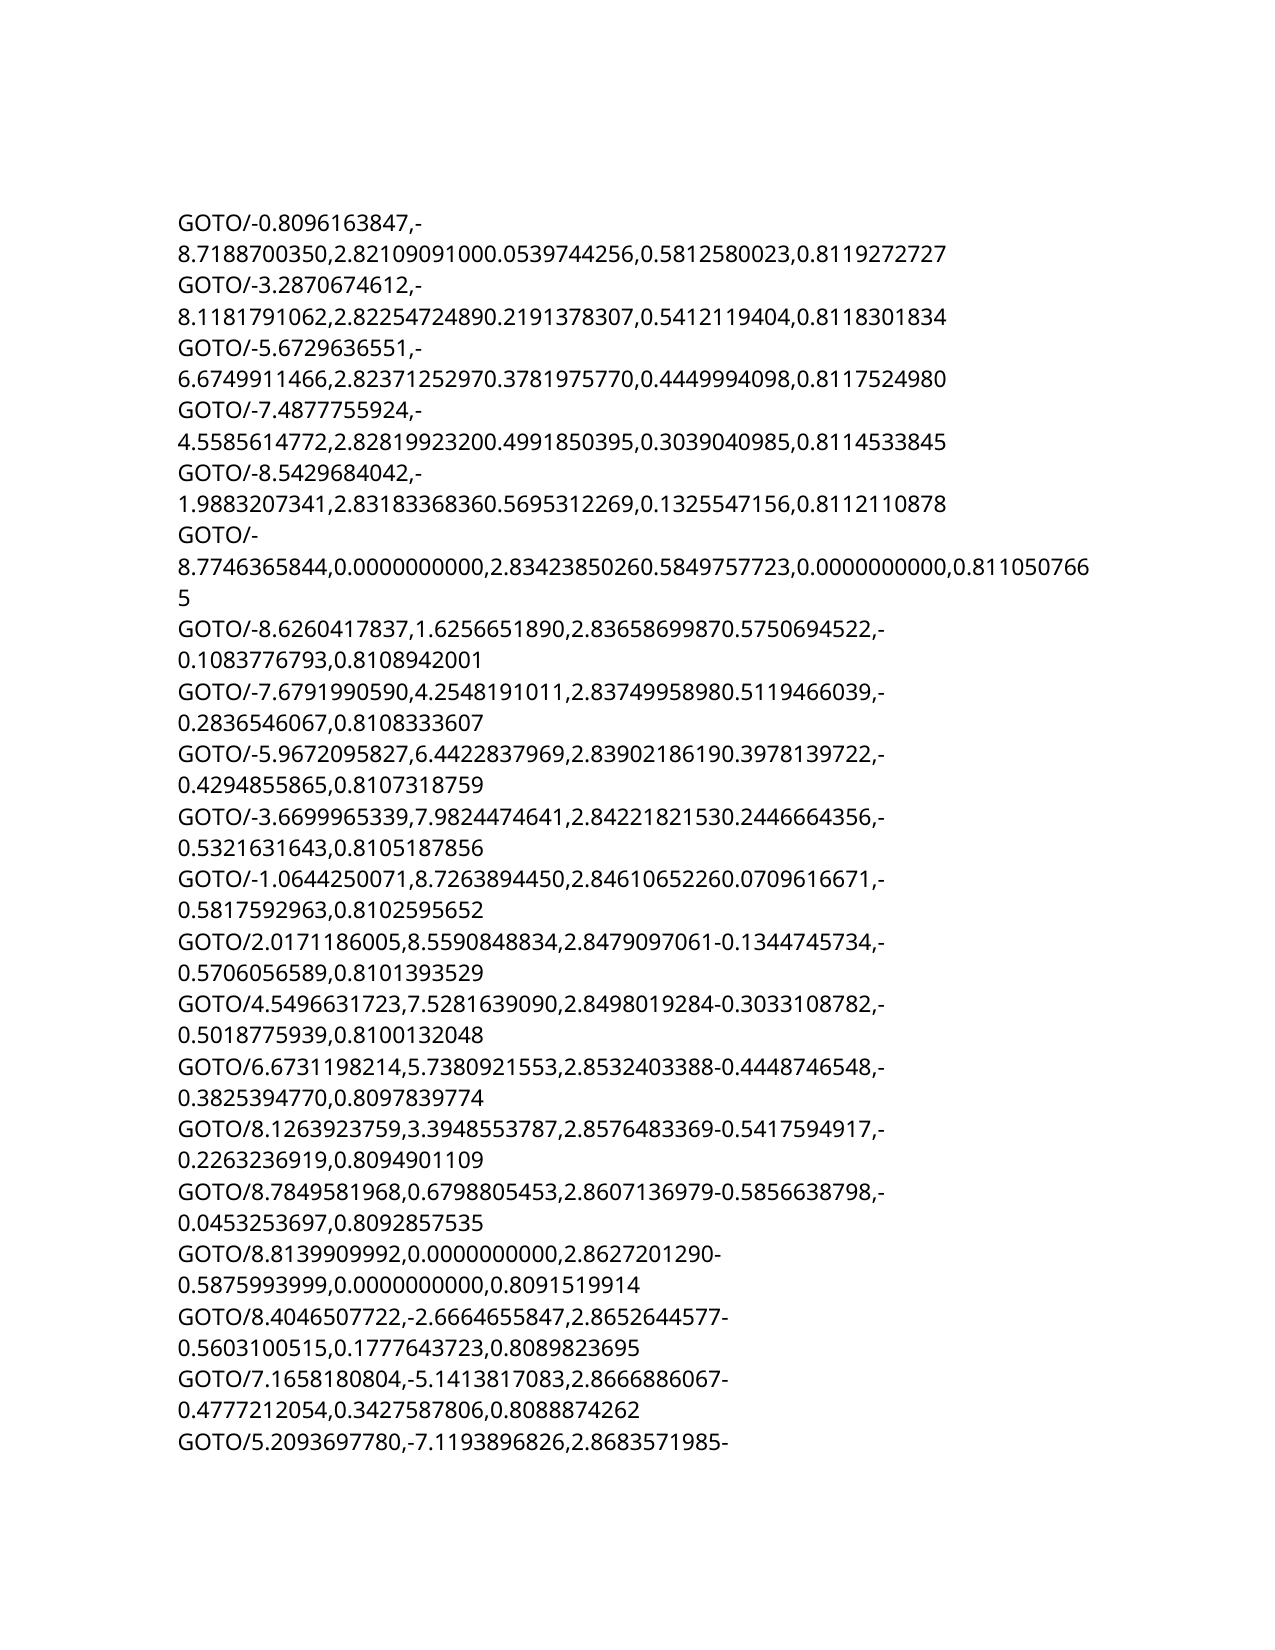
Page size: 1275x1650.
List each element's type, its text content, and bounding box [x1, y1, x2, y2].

text GOTO/8.4046507722,-2.6664655847,2.8652644577-0.5603100515,0.1777643723,0.8089823695 [177, 1301, 1098, 1363]
text GOTO/-1.0644250071,8.7263894450,2.84610652260.0709616671,-0.5817592963,0.8102595652 [177, 863, 1098, 926]
text GOTO/-5.9672095827,6.4422837969,2.83902186190.3978139722,-0.4294855865,0.8107318759 [177, 738, 1098, 801]
text GOTO/-3.2870674612,-8.1181791062,2.82254724890.2191378307,0.5412119404,0.8118301834 [177, 269, 1098, 332]
text GOTO/8.1263923759,3.3948553787,2.8576483369-0.5417594917,-0.2263236919,0.8094901109 [177, 1113, 1098, 1176]
text GOTO/-8.7746365844,0.0000000000,2.83423850260.5849757723,0.0000000000,0.8110507665 [177, 519, 1098, 613]
text GOTO/-8.6260417837,1.6256651890,2.83658699870.5750694522,-0.1083776793,0.8108942001 [177, 613, 1098, 676]
text GOTO/6.6731198214,5.7380921553,2.8532403388-0.4448746548,-0.3825394770,0.8097839774 [177, 1051, 1098, 1113]
text GOTO/-0.8096163847,-8.7188700350,2.82109091000.0539744256,0.5812580023,0.8119272727 [177, 207, 1098, 269]
text GOTO/2.0171186005,8.5590848834,2.8479097061-0.1344745734,-0.5706056589,0.8101393529 [177, 926, 1098, 988]
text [177, 1426, 1098, 1457]
text GOTO/-8.5429684042,-1.9883207341,2.83183368360.5695312269,0.1325547156,0.8112110878 [177, 457, 1098, 519]
text GOTO/4.5496631723,7.5281639090,2.8498019284-0.3033108782,-0.5018775939,0.8100132048 [177, 988, 1098, 1051]
text GOTO/7.1658180804,-5.1413817083,2.8666886067-0.4777212054,0.3427587806,0.8088874262 [177, 1363, 1098, 1426]
text GOTO/-3.6699965339,7.9824474641,2.84221821530.2446664356,-0.5321631643,0.8105187856 [177, 801, 1098, 863]
text GOTO/-7.4877755924,-4.5585614772,2.82819923200.4991850395,0.3039040985,0.8114533845 [177, 394, 1098, 457]
text GOTO/8.8139909992,0.0000000000,2.8627201290-0.5875993999,0.0000000000,0.8091519914 [177, 1238, 1098, 1301]
text GOTO/8.7849581968,0.6798805453,2.8607136979-0.5856638798,-0.0453253697,0.8092857535 [177, 1176, 1098, 1238]
text GOTO/-7.6791990590,4.2548191011,2.83749958980.5119466039,-0.2836546067,0.8108333607 [177, 676, 1098, 738]
text GOTO/-5.6729636551,-6.6749911466,2.82371252970.3781975770,0.4449994098,0.8117524980 [177, 332, 1098, 394]
